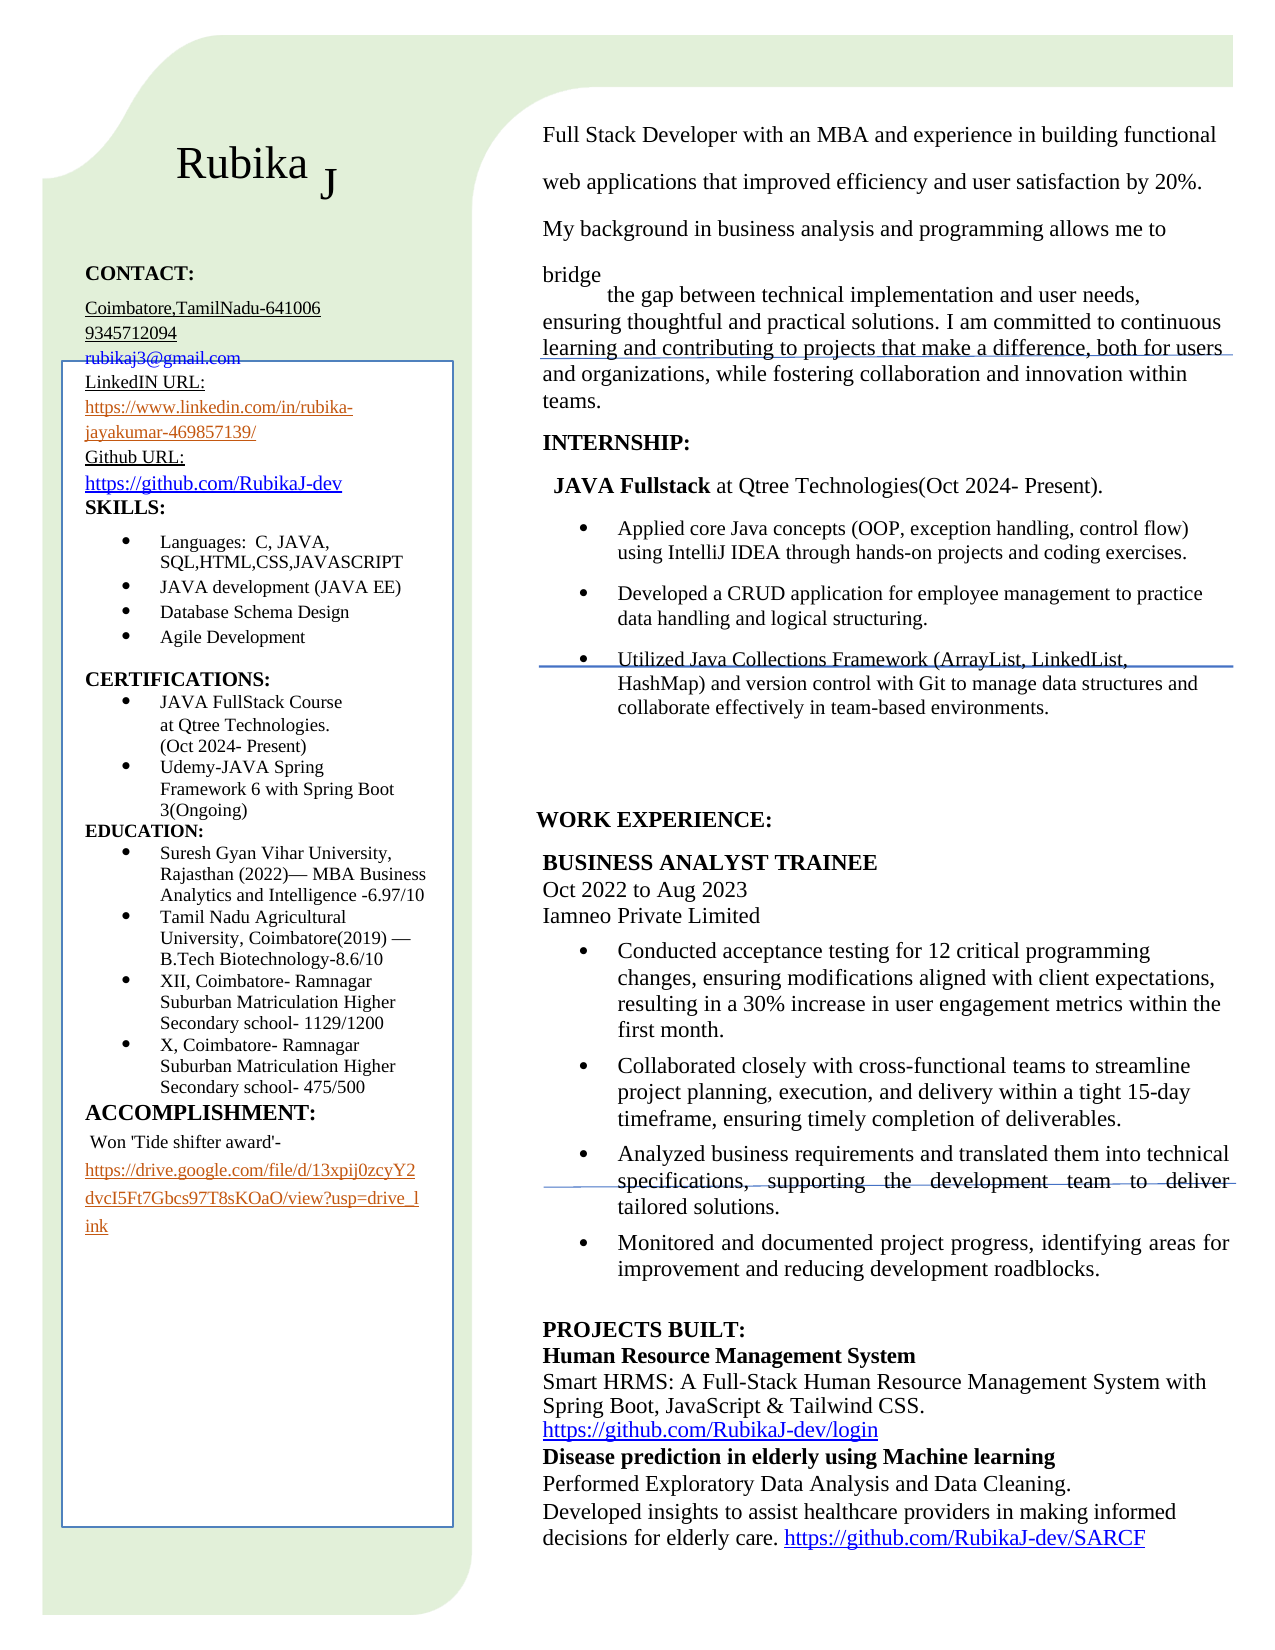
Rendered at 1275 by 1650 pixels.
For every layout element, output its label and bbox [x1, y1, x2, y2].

picture [958, 657, 964, 665]
picture [42, 35, 1233, 1615]
